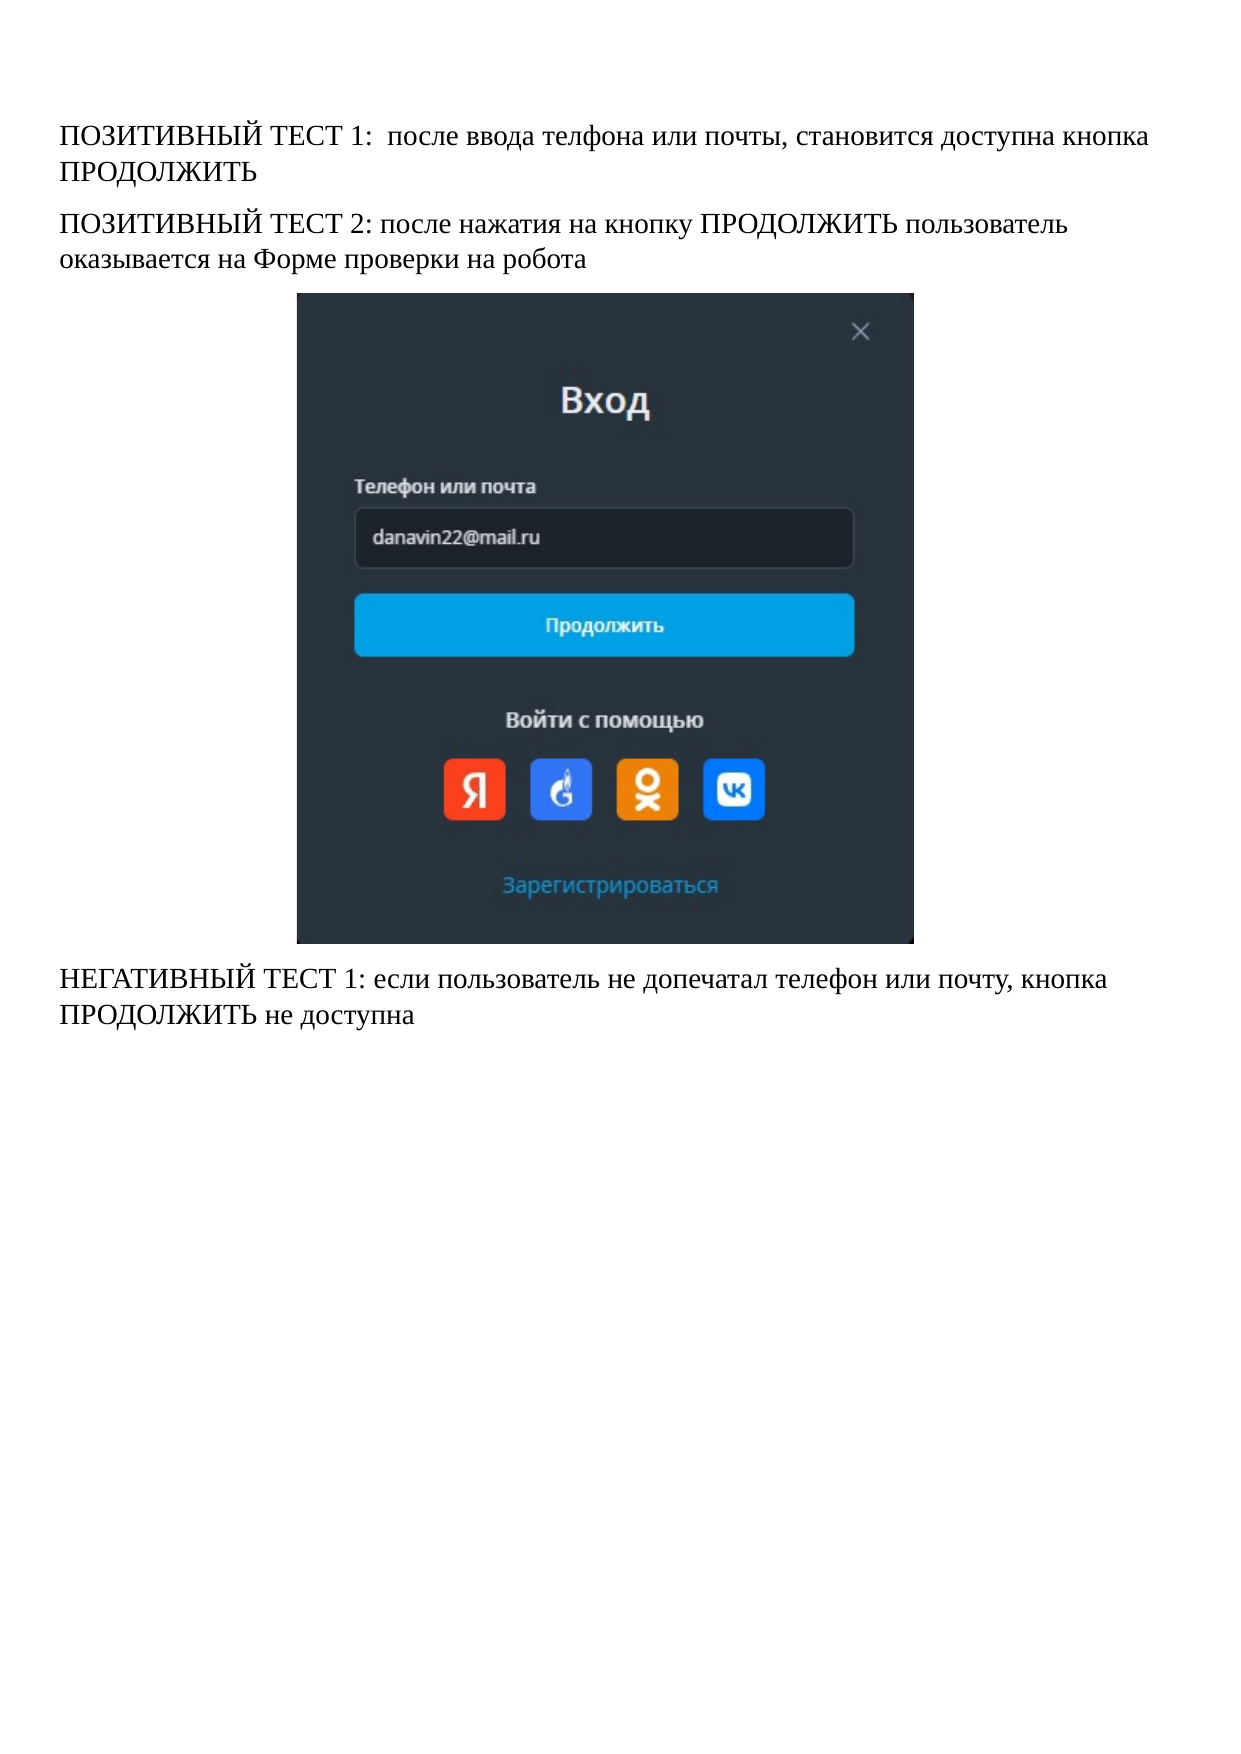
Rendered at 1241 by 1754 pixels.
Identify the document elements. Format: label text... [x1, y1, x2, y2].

picture [296, 293, 914, 944]
text НЕГАТИВНЫЙ ТЕСТ 1: если пользователь не допечатал телефон или почту, кнопка ПРОДОЛЖИТЬ не доступна [59, 961, 1152, 1031]
text ПОЗИТИВНЫЙ ТЕСТ 2: после нажатия на кнопку ПРОДОЛЖИТЬ пользователь оказывается на Форме проверки на робота [59, 206, 1152, 275]
text ПОЗИТИВНЫЙ ТЕСТ 1: после ввода телфона или почты, становится доступна кнопка ПРОДОЛЖИТЬ [59, 118, 1152, 187]
